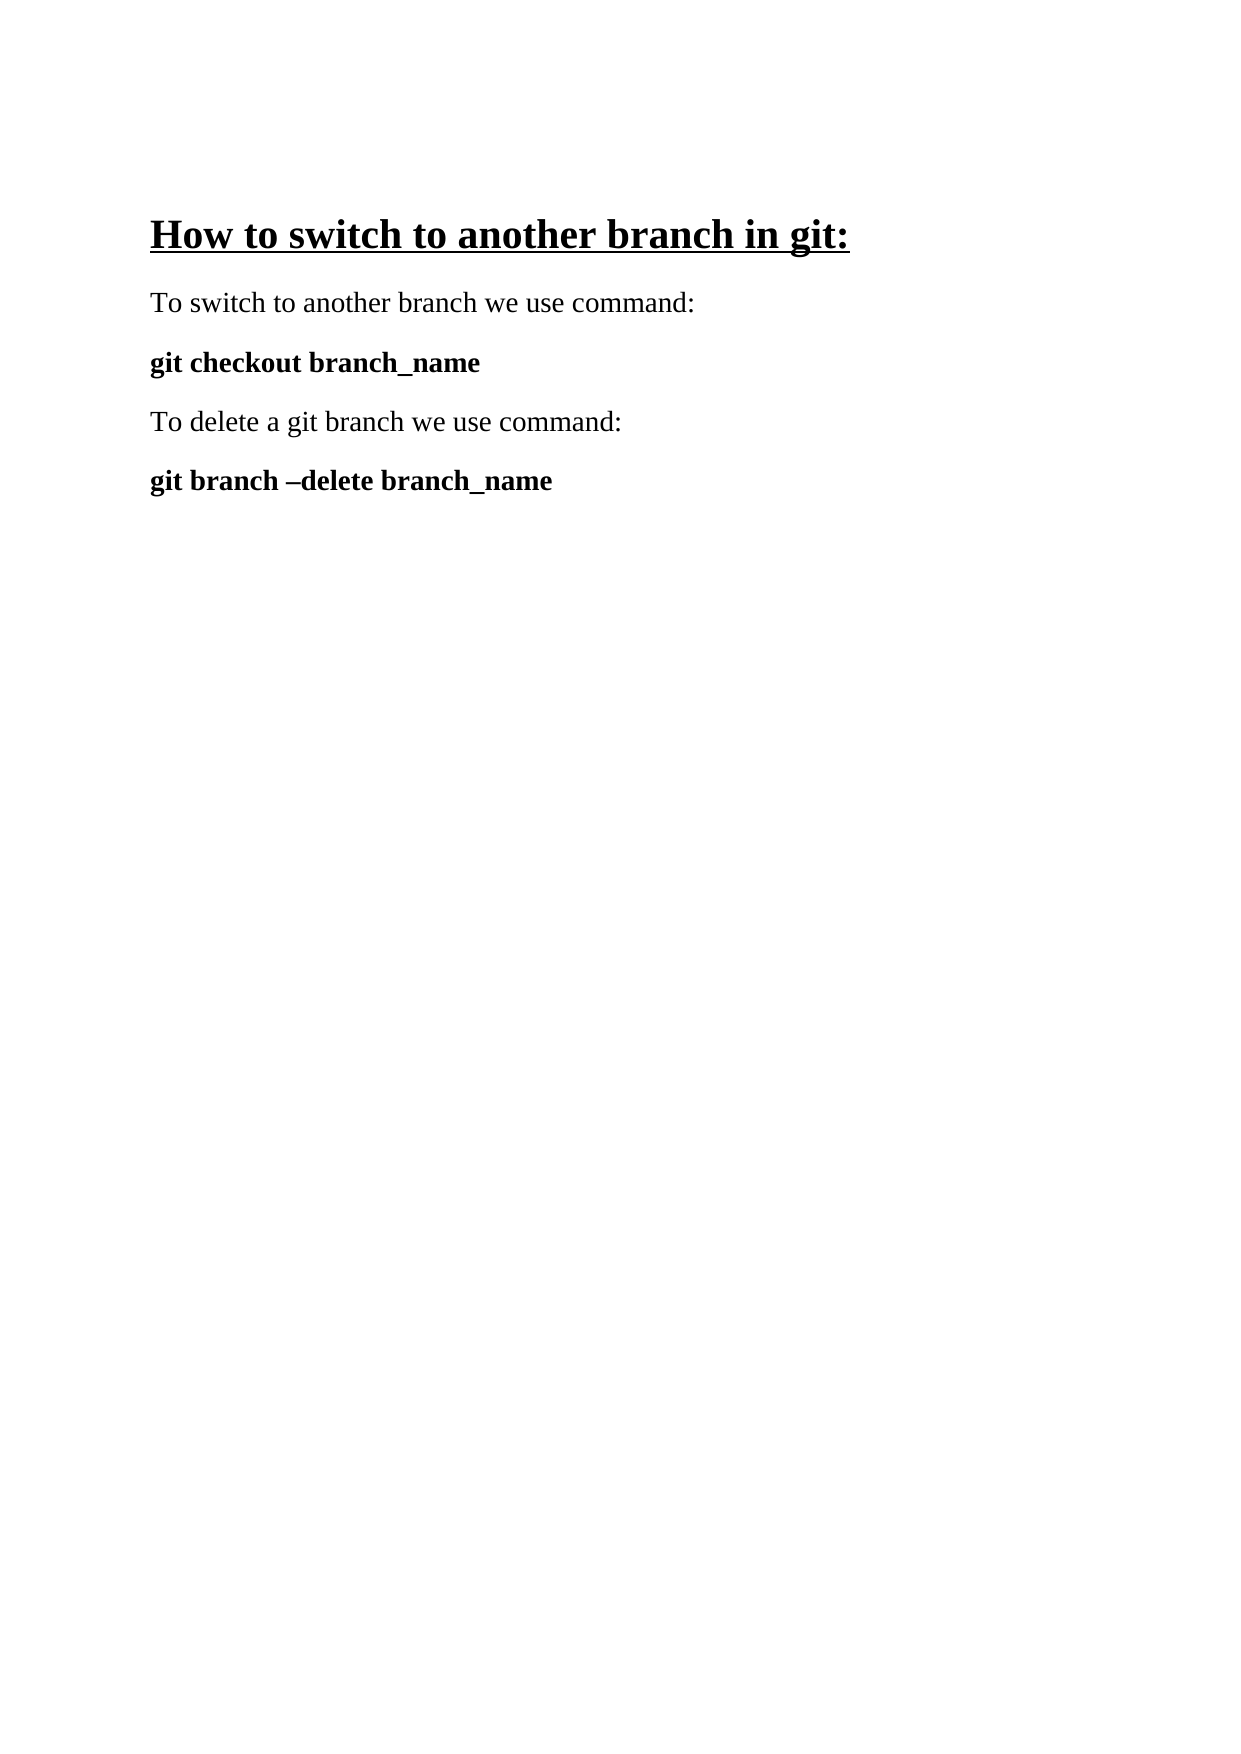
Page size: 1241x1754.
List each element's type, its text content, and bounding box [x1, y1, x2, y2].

text How to switch to another branch in git: [150, 209, 1090, 257]
text git branch –delete branch_name [150, 463, 1090, 497]
text git checkout branch_name [150, 345, 1090, 378]
text To delete a git branch we use command: [150, 404, 1090, 438]
text To switch to another branch we use command: [150, 285, 1090, 319]
